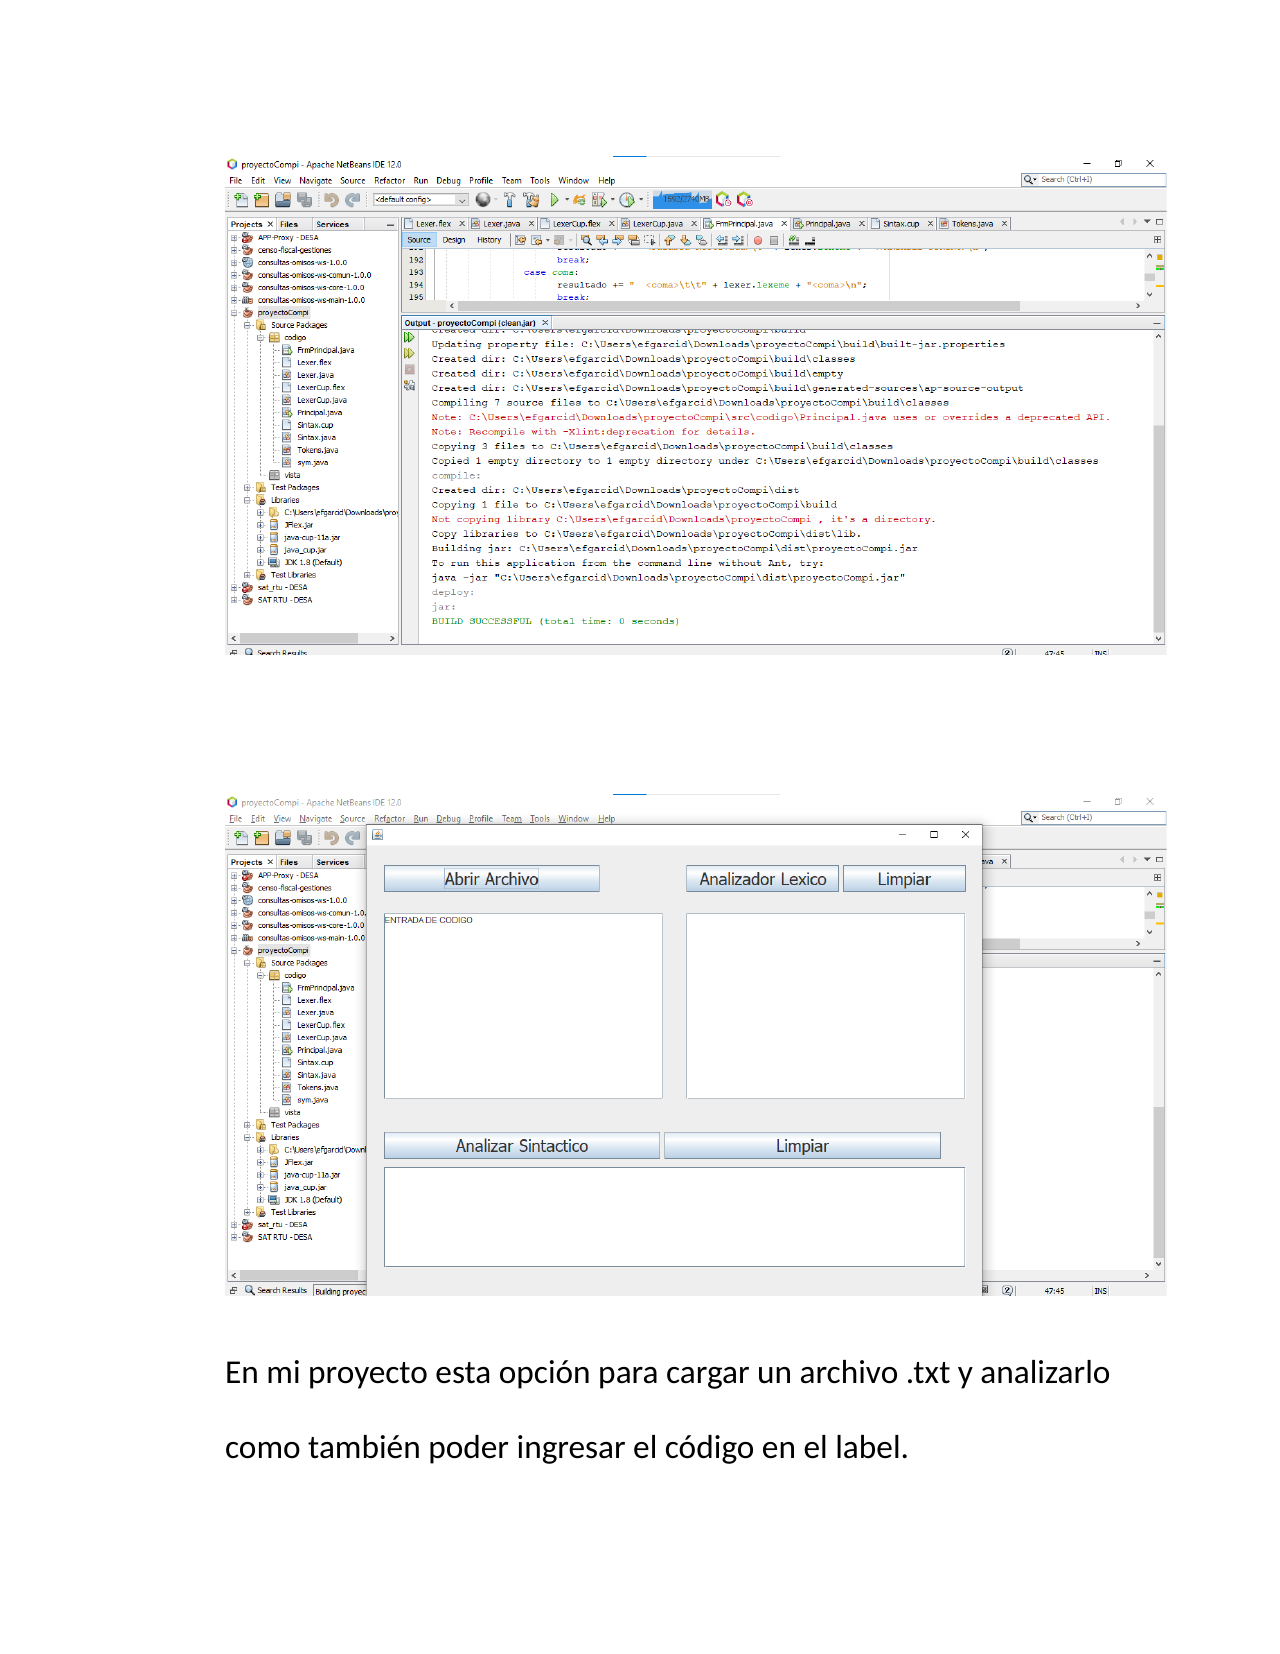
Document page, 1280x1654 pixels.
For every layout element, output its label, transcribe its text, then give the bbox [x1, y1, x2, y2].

picture [225, 156, 1167, 655]
text En mi proyecto esta opción para cargar un archivo .txt y analizarlo como también poder ingresar el código en el label. [225, 1339, 1129, 1479]
picture [225, 794, 1167, 1296]
